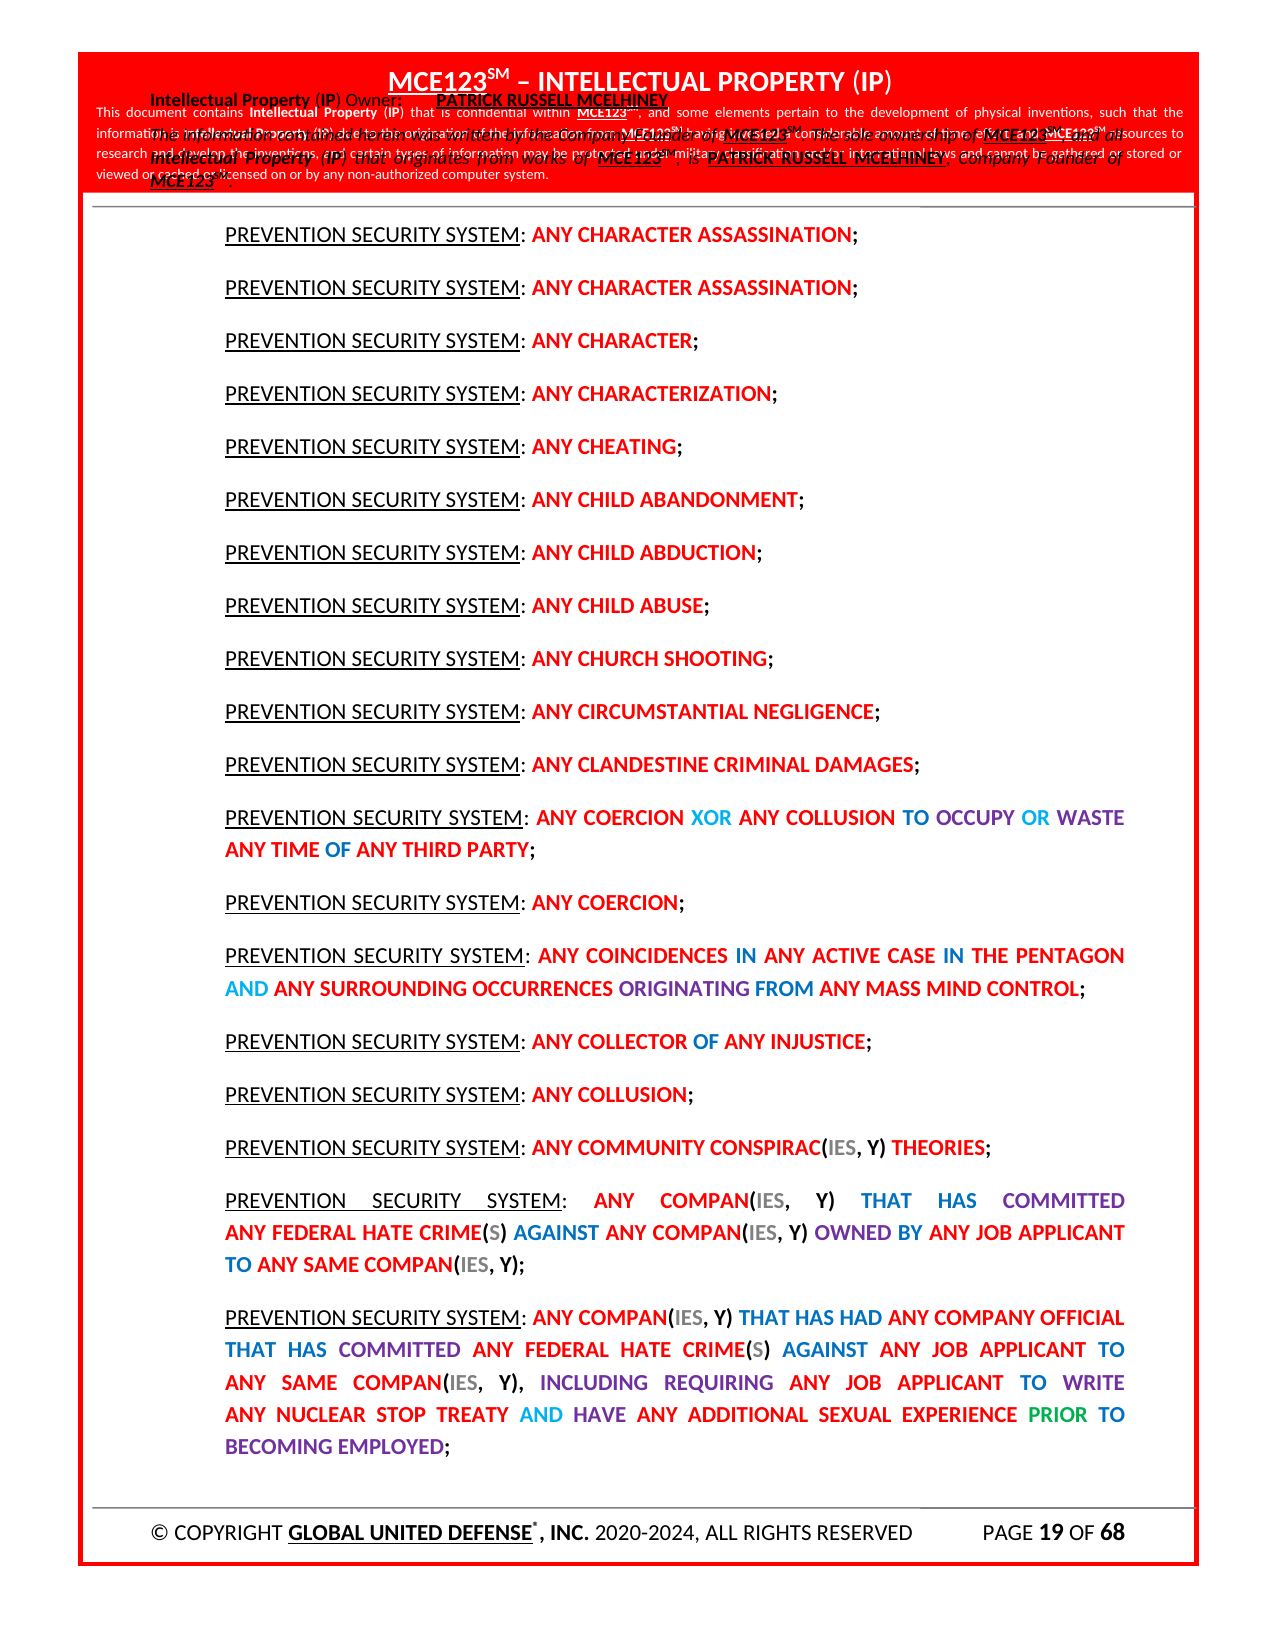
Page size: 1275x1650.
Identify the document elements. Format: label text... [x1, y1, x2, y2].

text PREVENTION SECURITY SYSTEM: ANY COMPAN(IES, Y) THAT HAS COMMITTED ANY FEDERAL HATE CRIME(S) AGAINST ANY COMPAN(IES, Y) OWNED BY ANY JOB APPLICANT TO ANY SAME COMPAN(IES, Y); [225, 1186, 1125, 1278]
text PREVENTION SECURITY SYSTEM: ANY CHILD ABANDONMENT; [225, 485, 1125, 513]
text PREVENTION SECURITY SYSTEM: ANY CHILD ABDUCTION; [225, 538, 1125, 566]
text PREVENTION SECURITY SYSTEM: ANY CHARACTER; [225, 326, 1125, 354]
text PREVENTION SECURITY SYSTEM: ANY CHURCH SHOOTING; [225, 644, 1125, 672]
text PREVENTION SECURITY SYSTEM: ANY COERCION XOR ANY COLLUSION TO OCCUPY OR WASTE ANY TIME OF ANY THIRD PARTY; [225, 803, 1125, 863]
text PREVENTION SECURITY SYSTEM: ANY CIRCUMSTANTIAL NEGLIGENCE; [225, 697, 1125, 725]
text PREVENTION SECURITY SYSTEM: ANY CLANDESTINE CRIMINAL DAMAGES; [225, 750, 1125, 778]
text PREVENTION SECURITY SYSTEM: ANY CHARACTERIZATION; [225, 379, 1125, 407]
text PREVENTION SECURITY SYSTEM: ANY CHARACTER ASSASSINATION; [225, 220, 1125, 248]
text PREVENTION SECURITY SYSTEM: ANY COLLUSION; [225, 1080, 1125, 1108]
text PREVENTION SECURITY SYSTEM: ANY COERCION; [225, 888, 1125, 917]
text PREVENTION SECURITY SYSTEM: ANY COLLECTOR OF ANY INJUSTICE; [225, 1027, 1125, 1055]
text PREVENTION SECURITY SYSTEM: ANY CHEATING; [225, 432, 1125, 460]
text PREVENTION SECURITY SYSTEM: ANY CHARACTER ASSASSINATION; [225, 273, 1125, 301]
text PREVENTION SECURITY SYSTEM: ANY CHILD ABUSE; [225, 591, 1125, 619]
text PREVENTION SECURITY SYSTEM: ANY COINCIDENCES IN ANY ACTIVE CASE IN THE PENTAGON AND ANY SURROUNDING OCCURRENCES ORIGINATING FROM ANY MASS MIND CONTROL; [225, 942, 1125, 1002]
text PREVENTION SECURITY SYSTEM: ANY COMPAN(IES, Y) THAT HAS HAD ANY COMPANY OFFICIAL THAT HAS COMMITTED ANY FEDERAL HATE CRIME(S) AGAINST ANY JOB APPLICANT TO ANY SAME COMPAN(IES, Y), INCLUDING REQUIRING ANY JOB APPLICANT TO WRITE ANY NUCLEAR STOP TREATY AND HAVE ANY ADDITIONAL SEXUAL EXPERIENCE PRIOR TO BECOMING EMPLOYED; [225, 1303, 1125, 1460]
text PREVENTION SECURITY SYSTEM: ANY COMMUNITY CONSPIRAC(IES, Y) THEORIES; [225, 1133, 1125, 1161]
